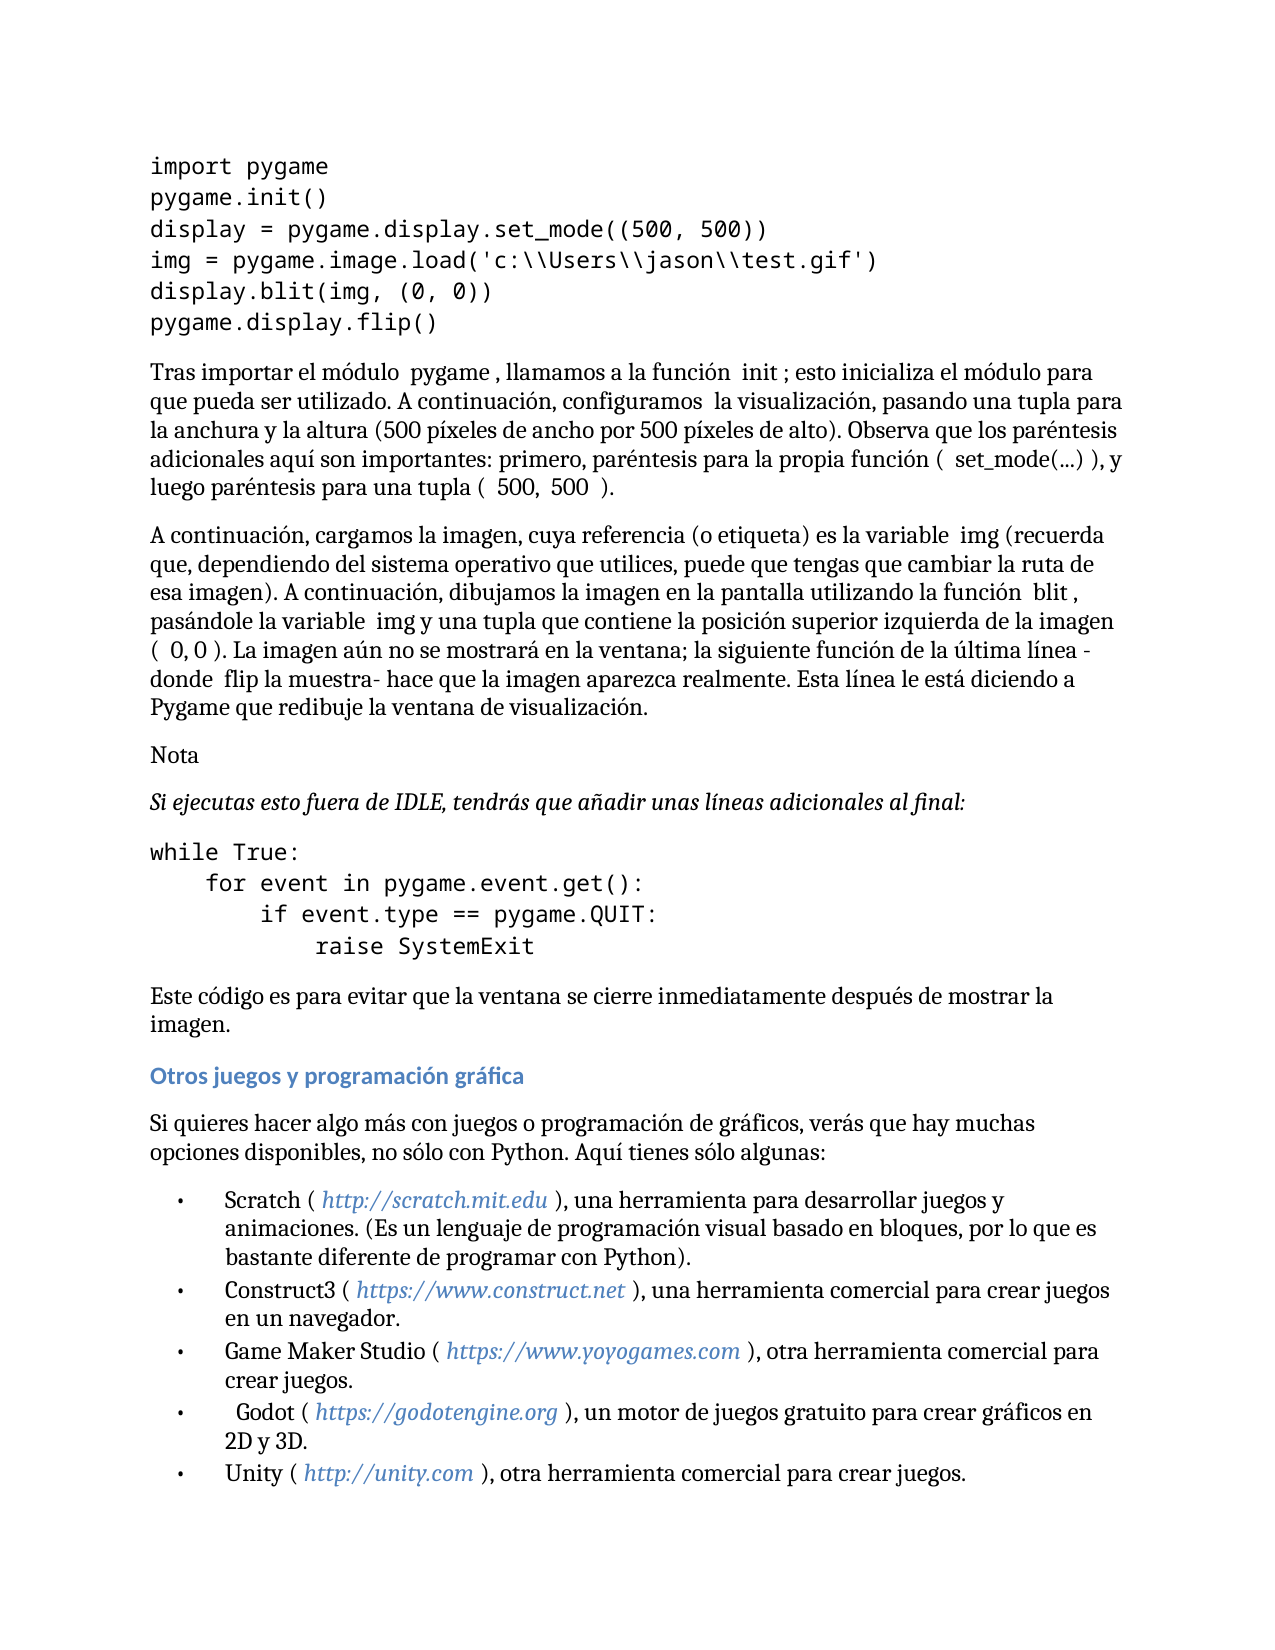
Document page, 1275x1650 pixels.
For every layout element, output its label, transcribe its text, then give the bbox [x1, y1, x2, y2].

text Nota [150, 741, 1125, 769]
list Unity ( http://unity.com ), otra herramienta comercial para crear juegos. [175, 1459, 1125, 1488]
text Tras importar el módulo pygame , llamamos a la función init ; esto inicializa el módulo para que pueda ser utilizado. A continuación, configuramos la visualización, pasando una tupla para la anchura y la altura (500 píxeles de ancho por 500 píxeles de alto). Observa que los paréntesis adicionales aquí son importantes: primero, paréntesis para la propia función ( set_mode(...) ), y luego paréntesis para una tupla ( 500, 500 ). [150, 358, 1125, 502]
text Si ejecutas esto fuera de IDLE, tendrás que añadir unas líneas adicionales al final: [150, 788, 1125, 817]
list Game Maker Studio ( https://www.yoyogames.com ), otra herramienta comercial para crear juegos. [175, 1337, 1125, 1394]
text while True: for event in pygame.event.get(): if event.type == pygame.QUIT: raise SystemExit [150, 836, 1125, 961]
text Este código es para evitar que la ventana se cierre inmediatamente después de mostrar la imagen. [150, 982, 1125, 1039]
text Si quieres hacer algo más con juegos o programación de gráficos, verás que hay muchas opciones disponibles, no sólo con Python. Aquí tienes sólo algunas: [150, 1109, 1125, 1167]
text import pygame pygame.init() display = pygame.display.set_mode((500, 500)) img = pygame.image.load('c:\\Users\\jason\\test.gif') display.blit(img, (0, 0)) pygame.display.flip() [150, 150, 1125, 337]
list Scratch ( http://scratch.mit.edu ), una herramienta para desarrollar juegos y animaciones. (Es un lenguaje de programación visual basado en bloques, por lo que es bastante diferente de programar con Python). [175, 1186, 1125, 1272]
list Construct3 ( https://www.construct.net ), una herramienta comercial para crear juegos en un navegador. [175, 1276, 1125, 1333]
list Godot ( https://godotengine.org ), un motor de juegos gratuito para crear gráficos en 2D y 3D. [175, 1398, 1125, 1456]
text A continuación, cargamos la imagen, cuya referencia (o etiqueta) es la variable img (recuerda que, dependiendo del sistema operativo que utilices, puede que tengas que cambiar la ruta de esa imagen). A continuación, dibujamos la imagen en la pantalla utilizando la función blit , pasándole la variable img y una tupla que contiene la posición superior izquierda de la imagen ( 0, 0 ). La imagen aún no se mostrará en la ventana; la siguiente función de la última línea -donde flip la muestra- hace que la imagen aparezca realmente. Esta línea le está diciendo a Pygame que redibuje la ventana de visualización. [150, 521, 1125, 722]
subtitle Otros juegos y programación gráfica [150, 1060, 1125, 1091]
